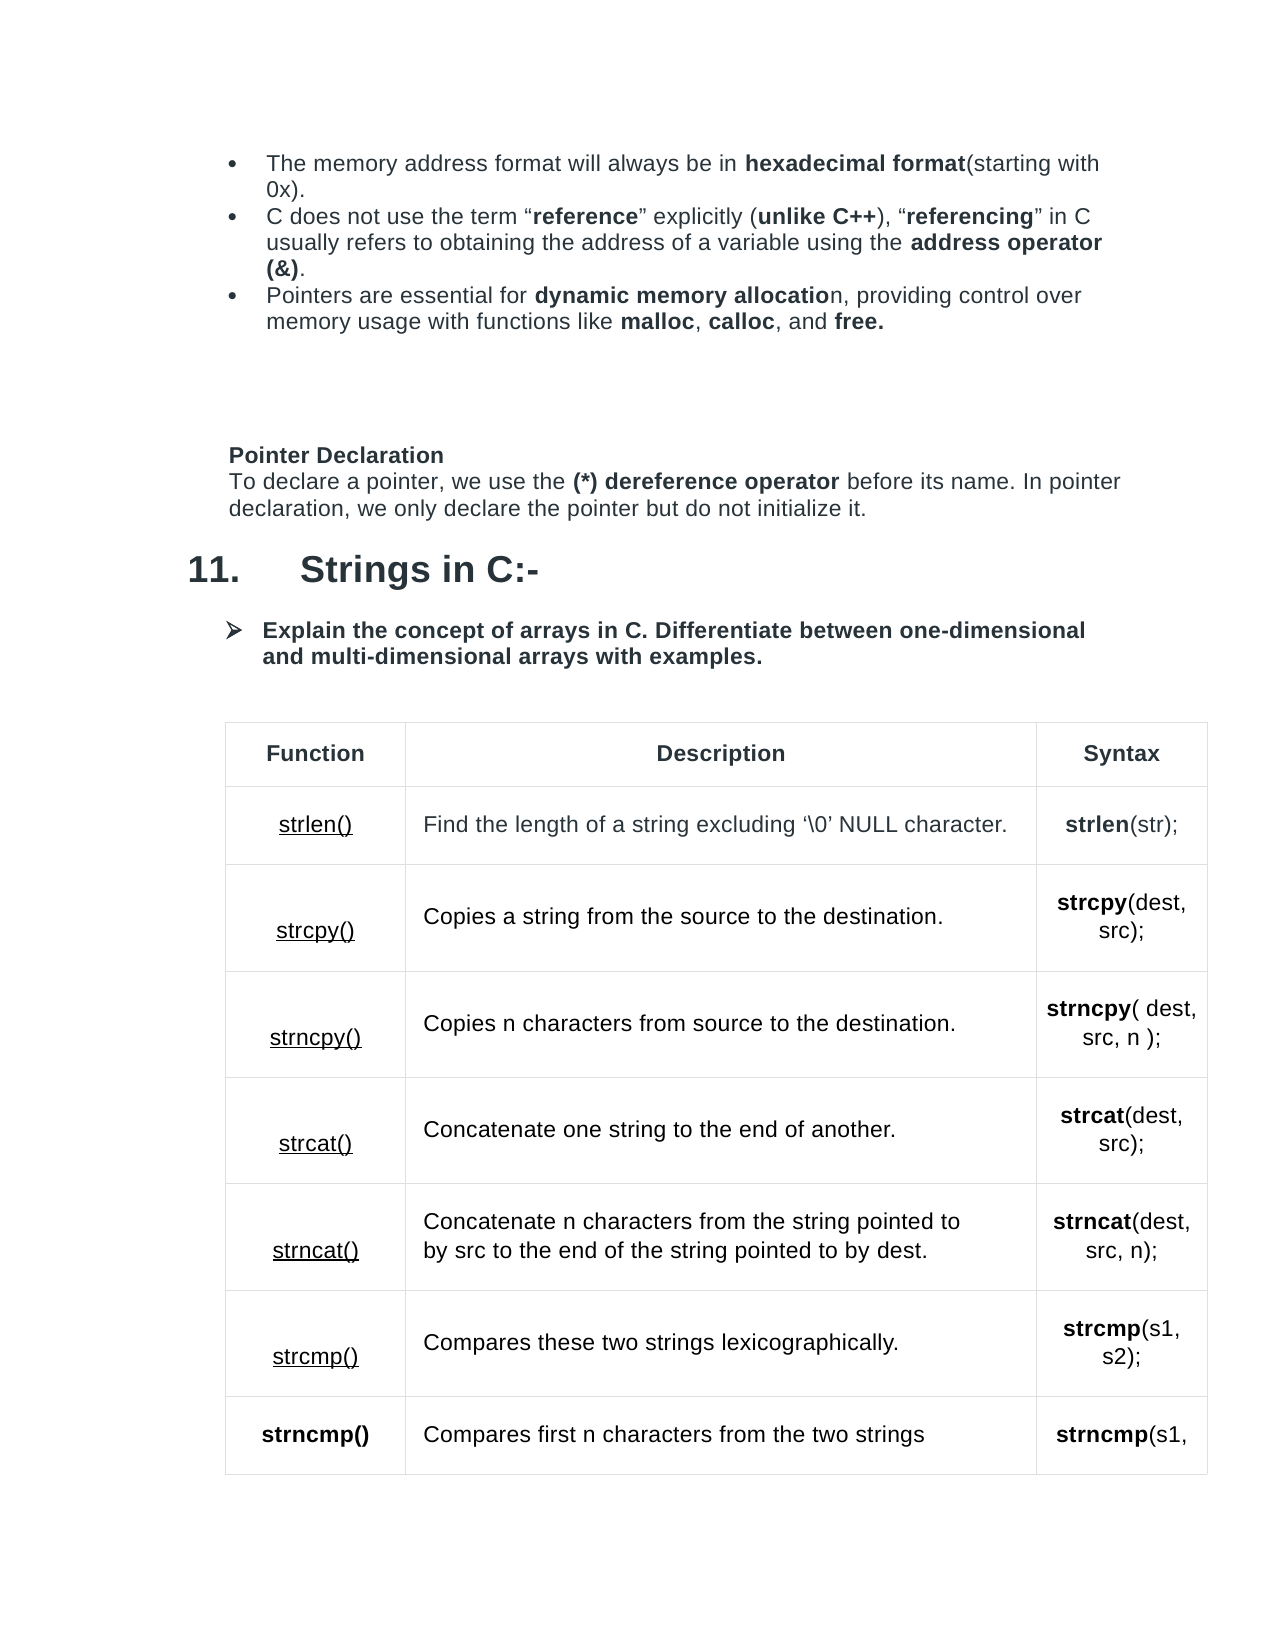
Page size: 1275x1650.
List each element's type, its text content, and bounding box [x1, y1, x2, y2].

table_cell strcpy(dest, src); [1037, 865, 1207, 971]
list The memory address format will always be in hexadecimal format(starting with 0x). [229, 150, 1125, 203]
text Pointer Declaration [229, 442, 1125, 468]
table_cell strlen() [226, 787, 405, 864]
table_cell strcmp(s1, s2); [1037, 1291, 1207, 1396]
table_cell Copies a string from the source to the destination. [406, 865, 1036, 971]
table_header Function [226, 723, 405, 786]
list Pointers are essential for dynamic memory allocation, providing control over memory usage with functions like malloc, calloc, and free. [229, 282, 1125, 334]
table_cell Find the length of a string excluding ‘\0’ NULL character. [406, 787, 1036, 864]
list C does not use the term “reference” explicitly (unlike C++), “referencing” in C usually refers to obtaining the address of a variable using the address operator (&). [229, 203, 1125, 282]
table_cell Copies n characters from source to the destination. [406, 972, 1036, 1077]
table_header Description [406, 723, 1036, 786]
list Strings in C:- [187, 547, 1125, 591]
table_cell strncat(dest, src, n); [1037, 1184, 1207, 1289]
table_cell Concatenate n characters from the string pointed to by src to the end of the string pointed to by dest. [406, 1184, 1036, 1289]
table_cell strcpy() [226, 865, 405, 971]
table_cell strncmp() [226, 1397, 405, 1474]
table_cell strcat(dest, src); [1037, 1078, 1207, 1183]
table_cell Concatenate one string to the end of another. [406, 1078, 1036, 1183]
table_cell strcmp() [226, 1291, 405, 1396]
table_cell Compares these two strings lexicographically. [406, 1291, 1036, 1396]
table_cell strcat() [226, 1078, 405, 1183]
table_cell strncpy() [226, 972, 405, 1077]
table_cell strncmp(s1, s2, n); [1037, 1397, 1207, 1474]
table_cell strncat() [226, 1184, 405, 1289]
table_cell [406, 1397, 1036, 1474]
list Explain the concept of arrays in C. Differentiate between one-dimensional and multi-dimensional arrays with examples. [225, 617, 1125, 669]
text To declare a pointer, we use the (*) dereference operator before its name. In pointer declaration, we only declare the pointer but do not initialize it. [229, 468, 1125, 521]
table_cell strlen(str); [1037, 787, 1207, 864]
table_cell strncpy( dest, src, n ); [1037, 972, 1207, 1077]
table_header Syntax [1037, 723, 1207, 786]
